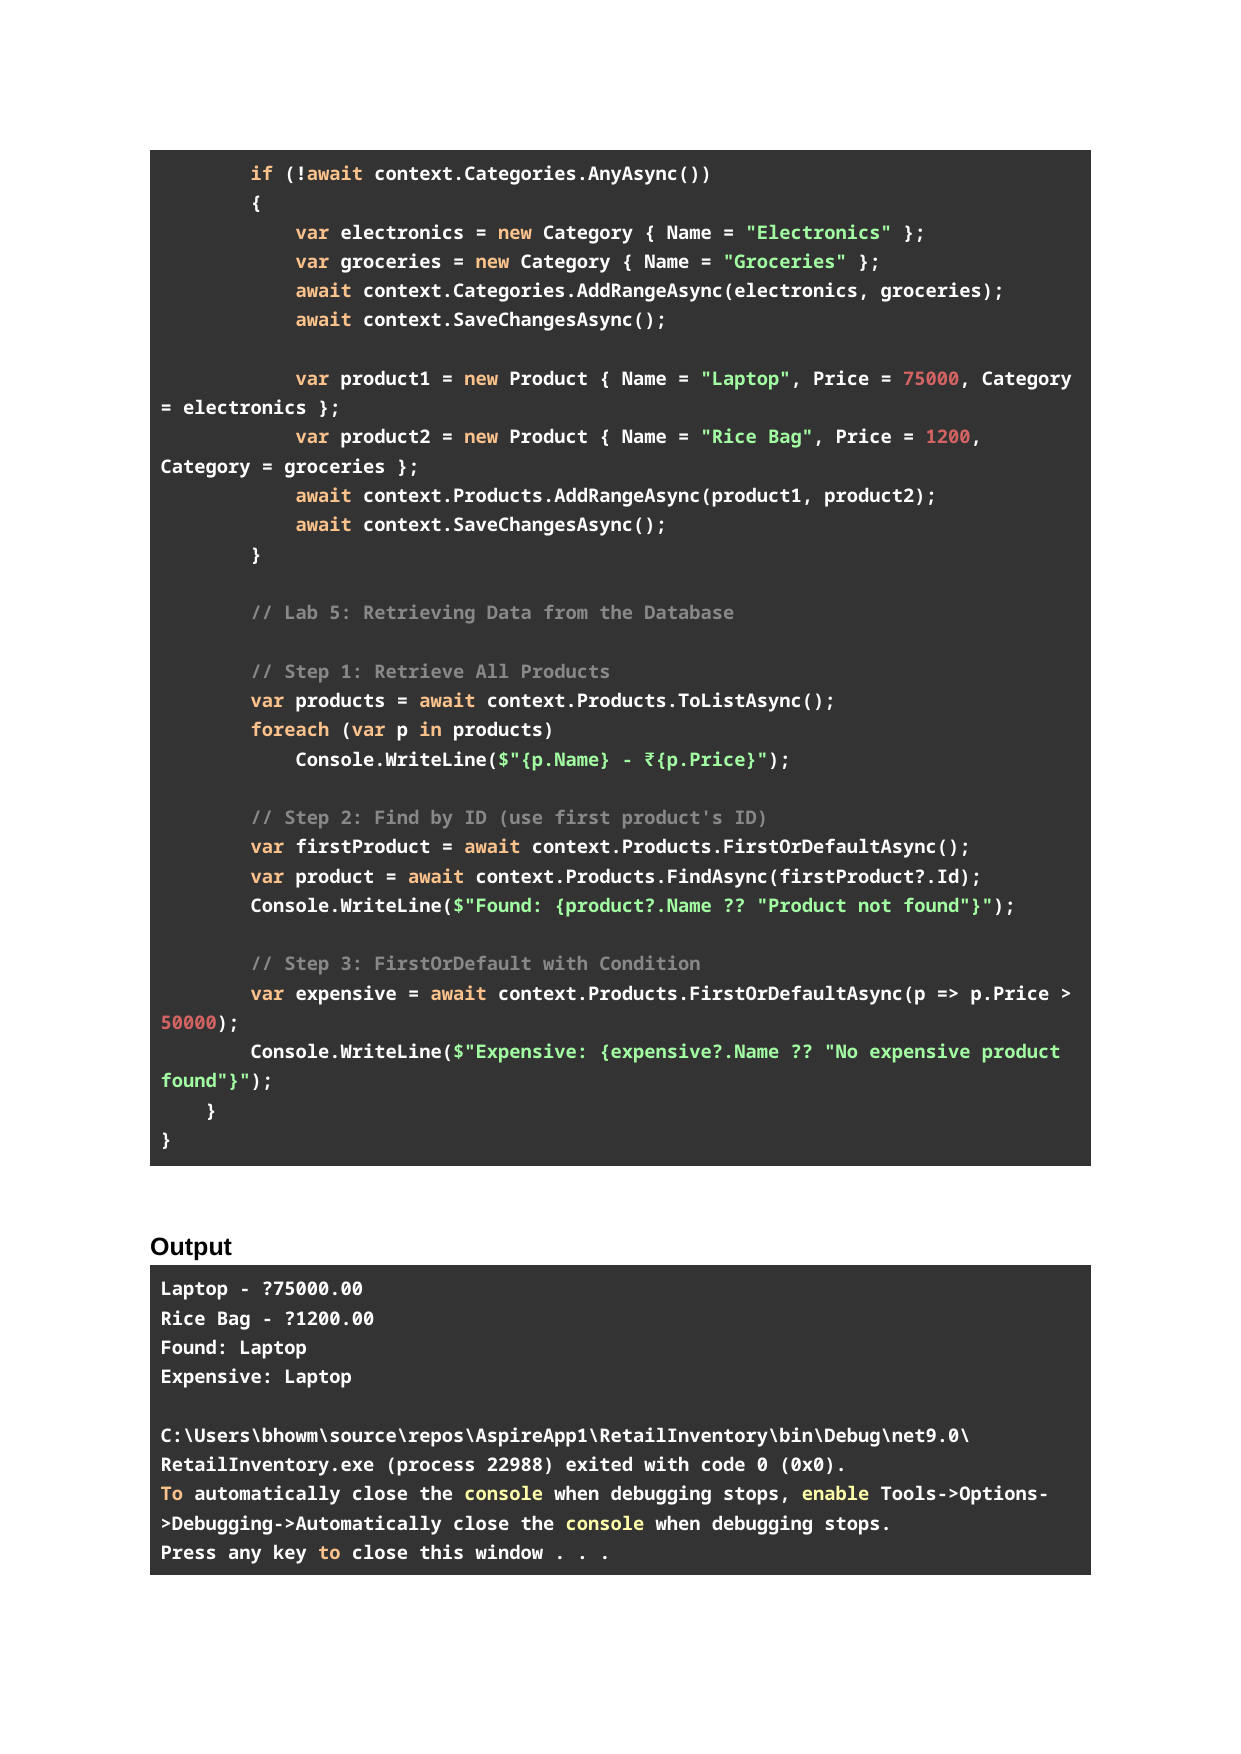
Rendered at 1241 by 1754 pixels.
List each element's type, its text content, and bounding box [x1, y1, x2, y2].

text Output [150, 1232, 1090, 1261]
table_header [150, 1265, 1091, 1575]
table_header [150, 150, 1091, 1166]
